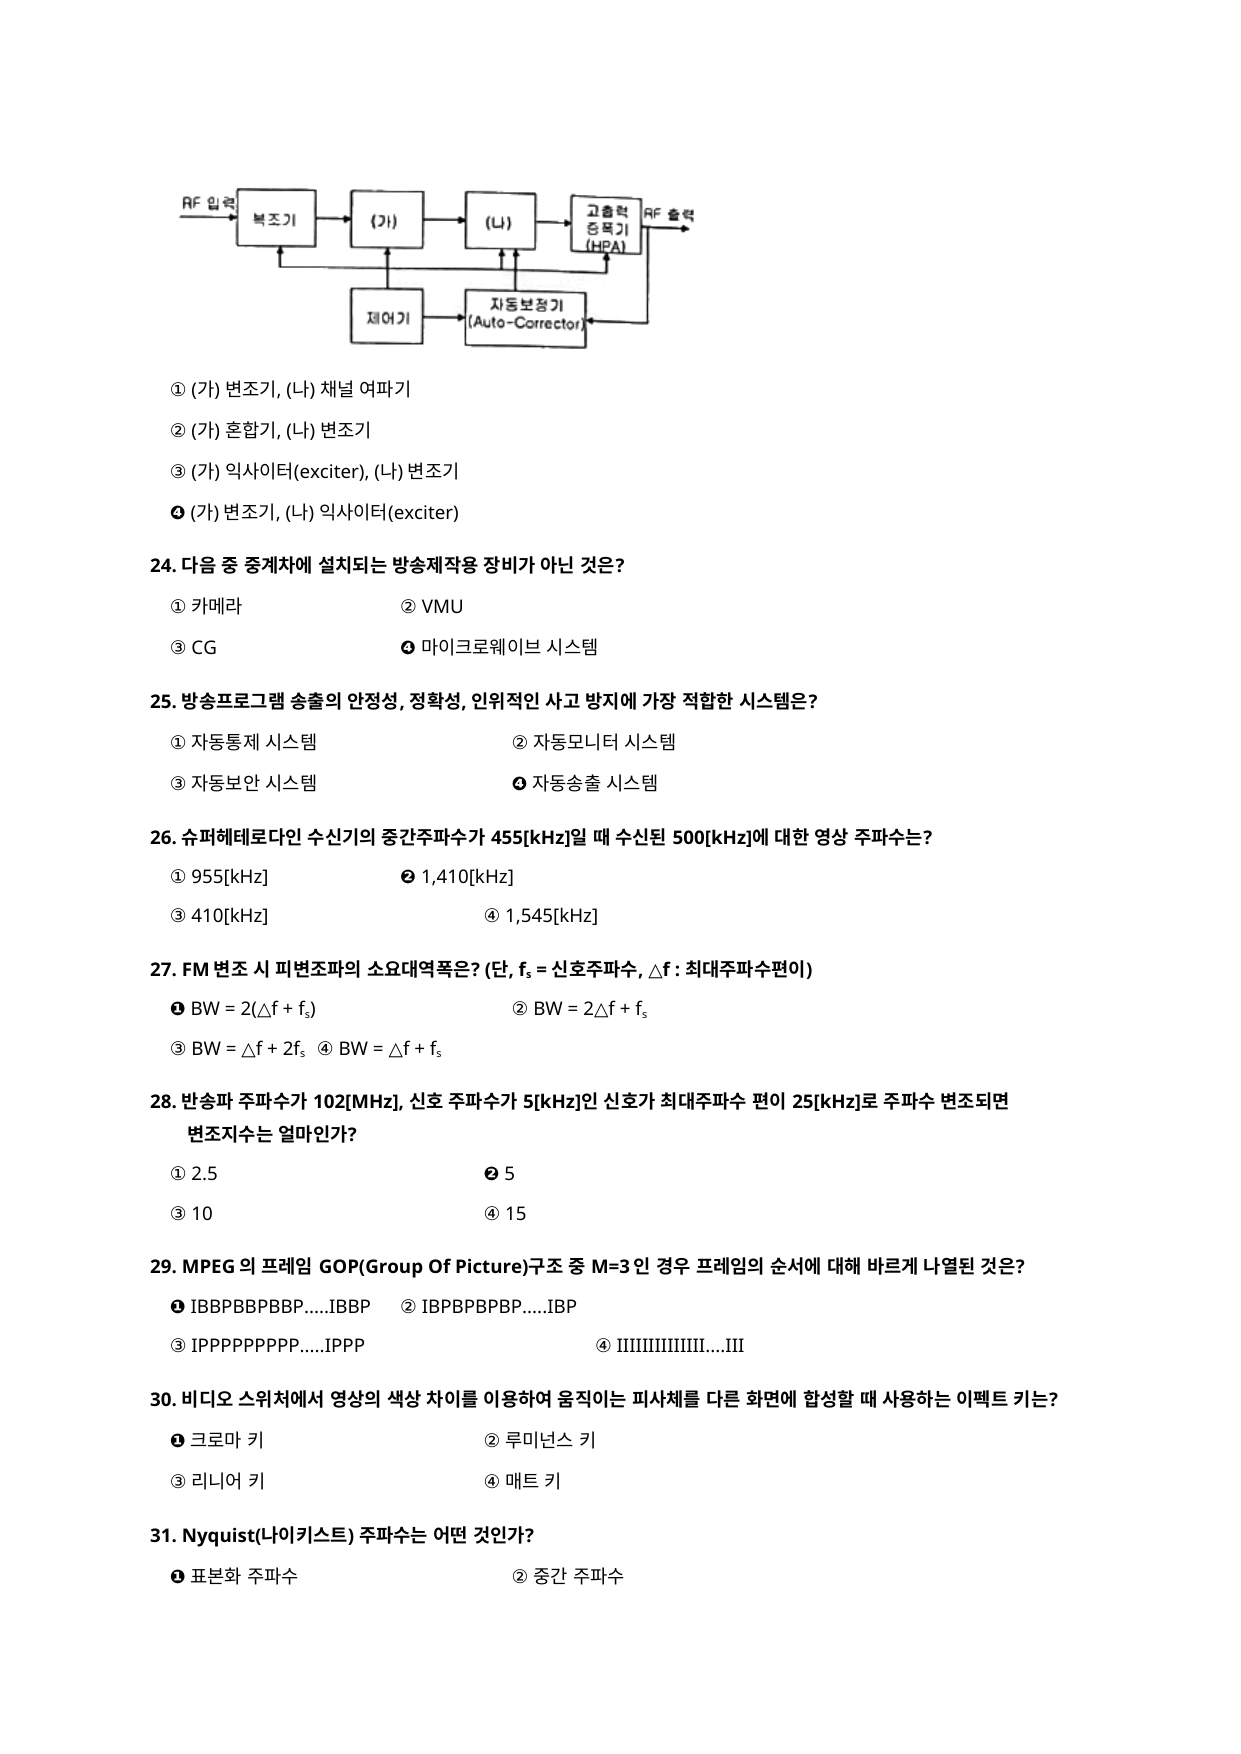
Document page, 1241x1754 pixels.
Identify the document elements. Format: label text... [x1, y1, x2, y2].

text ❹ (가) 변조기, (나) 익사이터(exciter) [150, 497, 1090, 525]
text 27. FM변조 시 피변조파의 소요대역폭은? (단, fs = 신호주파수, △f : 최대주파수편이) [150, 955, 1090, 982]
text ❶ IBBPBBPBBP.....IBBP ② IBPBPBPBP.....IBP [150, 1293, 1090, 1319]
text ① 2.5 ❷ 5 [150, 1161, 1090, 1186]
text 26. 슈퍼헤테로다인 수신기의 중간주파수가 455[kHz]일 때 수신된 500[kHz]에 대한 영상 주파수는? [150, 822, 1090, 849]
text ❶ 표본화 주파수 ② 중간 주파수 [150, 1561, 1090, 1588]
text ❶ 크로마 키 ② 루미넌스 키 [150, 1426, 1090, 1453]
text 30. 비디오 스위처에서 영상의 색상 차이를 이용하여 움직이는 피사체를 다른 화면에 합성할 때 사용하는 이펙트 키는? [150, 1384, 1090, 1412]
text ① (가) 변조기, (나) 채널 여파기 [150, 375, 1090, 402]
text ③ 리니어 키 ④ 매트 키 [150, 1467, 1090, 1494]
text 29. MPEG의 프레임 GOP(Group Of Picture)구조 중 M=3인 경우 프레임의 순서에 대해 바르게 나열된 것은? [150, 1252, 1090, 1279]
text ③ 410[kHz] ④ 1,545[kHz] [150, 903, 1090, 928]
text ① 카메라 ② VMU [150, 592, 1090, 619]
text ③ 자동보안 시스템 ❹ 자동송출 시스템 [150, 769, 1090, 796]
picture [169, 177, 701, 356]
text ① 955[kHz] ❷ 1,410[kHz] [150, 863, 1090, 889]
text 25. 방송프로그램 송출의 안정성, 정확성, 인위적인 사고 방지에 가장 적합한 시스템은? [150, 687, 1090, 714]
text ③ IPPPPPPPPP.....IPPP ④ IIIIIIIIIIIIII....III [150, 1333, 1090, 1358]
text 31. Nyquist(나이키스트) 주파수는 어떤 것인가? [150, 1520, 1090, 1547]
text 28. 반송파 주파수가 102[MHz], 신호 주파수가 5[kHz]인 신호가 최대주파수 편이 25[kHz]로 주파수 변조되면 변조지수는 얼마인가? [150, 1087, 1090, 1147]
text 24. 다음 중 중계차에 설치되는 방송제작용 장비가 아닌 것은? [150, 551, 1090, 578]
text ③ CG ❹ 마이크로웨이브 시스템 [150, 633, 1090, 660]
text ③ (가) 익사이터(exciter), (나) 변조기 [150, 457, 1090, 484]
text ③ BW = △f + 2fs ④ BW = △f + fs [150, 1035, 1090, 1061]
text ① 자동통제 시스템 ② 자동모니터 시스템 [150, 728, 1090, 755]
text ❶ BW = 2(△f + fs) ② BW = 2△f + fs [150, 996, 1090, 1021]
text ② (가) 혼합기, (나) 변조기 [150, 416, 1090, 443]
text ③ 10 ④ 15 [150, 1200, 1090, 1226]
